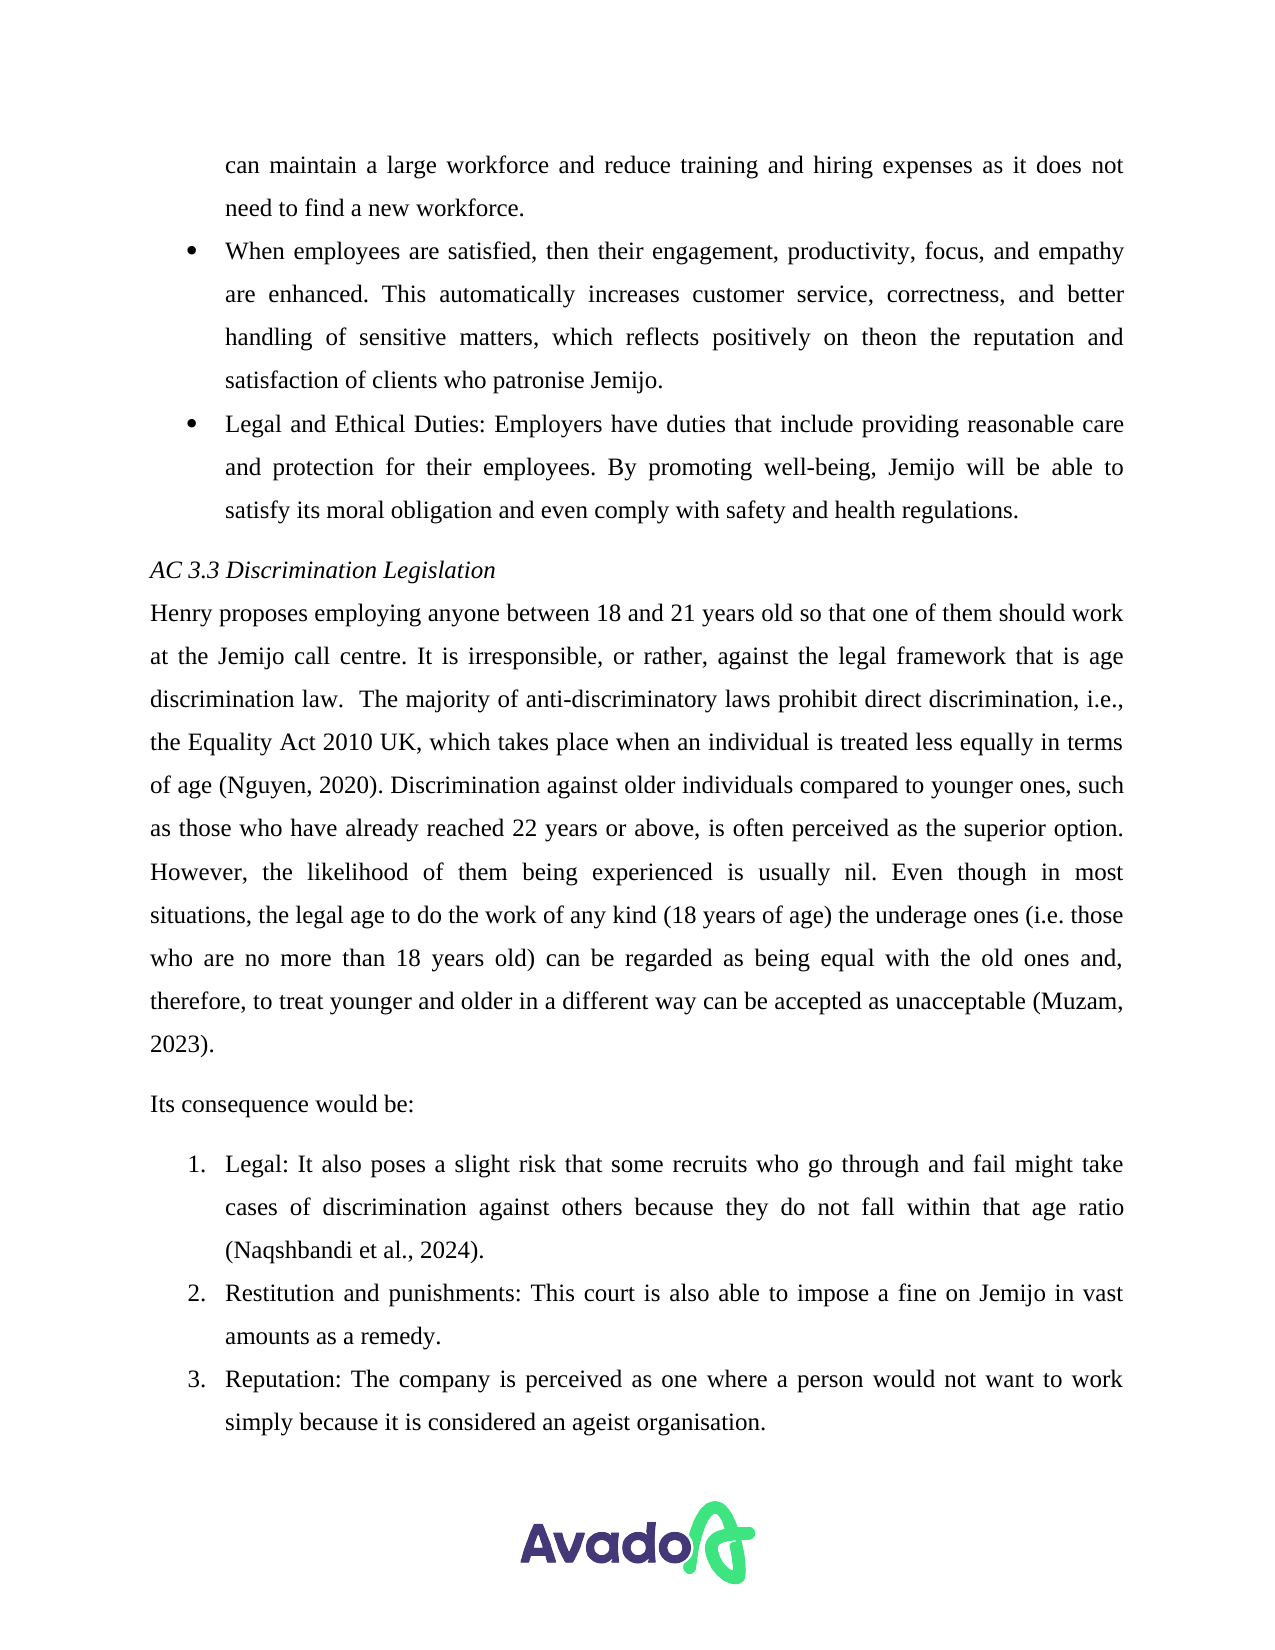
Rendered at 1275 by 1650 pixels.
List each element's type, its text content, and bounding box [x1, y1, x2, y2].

list Legal: It also poses a slight risk that some recruits who go through and fail might take cases of discrimination against others because they do not fall within that age ratio (Naqshbandi et al., 2024). [187, 1149, 1125, 1264]
text Its consequence would be: [150, 1089, 1125, 1118]
list Legal and Ethical Duties: Employers have duties that include providing reasonable care and protection for their employees. By promoting well-being, Jemijo will be able to satisfy its moral obligation and even comply with safety and health regulations. [187, 409, 1125, 524]
list Restitution and punishments: This court is also able to impose a fine on Jemijo in vast amounts as a remedy. [187, 1278, 1125, 1350]
text Henry proposes employing anyone between 18 and 21 years old so that one of them should work at the Jemijo call centre. It is irresponsible, or rather, against the legal framework that is age discrimination law. The majority of anti-discriminatory laws prohibit direct discrimination, i.e., the Equality Act 2010 UK, which takes place when an individual is treated less equally in terms of age (Nguyen, 2020). Discrimination against older individuals compared to younger ones, such as those who have already reached 22 years or above, is often perceived as the superior option. However, the likelihood of them being experienced is usually nil. Even though in most situations, the legal age to do the work of any kind (18 years of age) the underage ones (i.e. those who are no more than 18 years old) can be regarded as being equal with the old ones and, therefore, to treat younger and older in a different way can be accepted as unacceptable (Muzam, 2023). [150, 598, 1125, 1058]
list When employees are satisfied, then their engagement, productivity, focus, and empathy are enhanced. This automatically increases customer service, correctness, and better handling of sensitive matters, which reflects positively on theon the reputation and satisfaction of clients who patronise Jemijo. [187, 236, 1125, 394]
list Reputation: The company is perceived as one where a person would not want to work simply because it is considered an ageist organisation. [187, 1364, 1125, 1436]
picture [518, 1497, 757, 1587]
subtitle AC 3.3 Discrimination Legislation [150, 555, 1125, 583]
